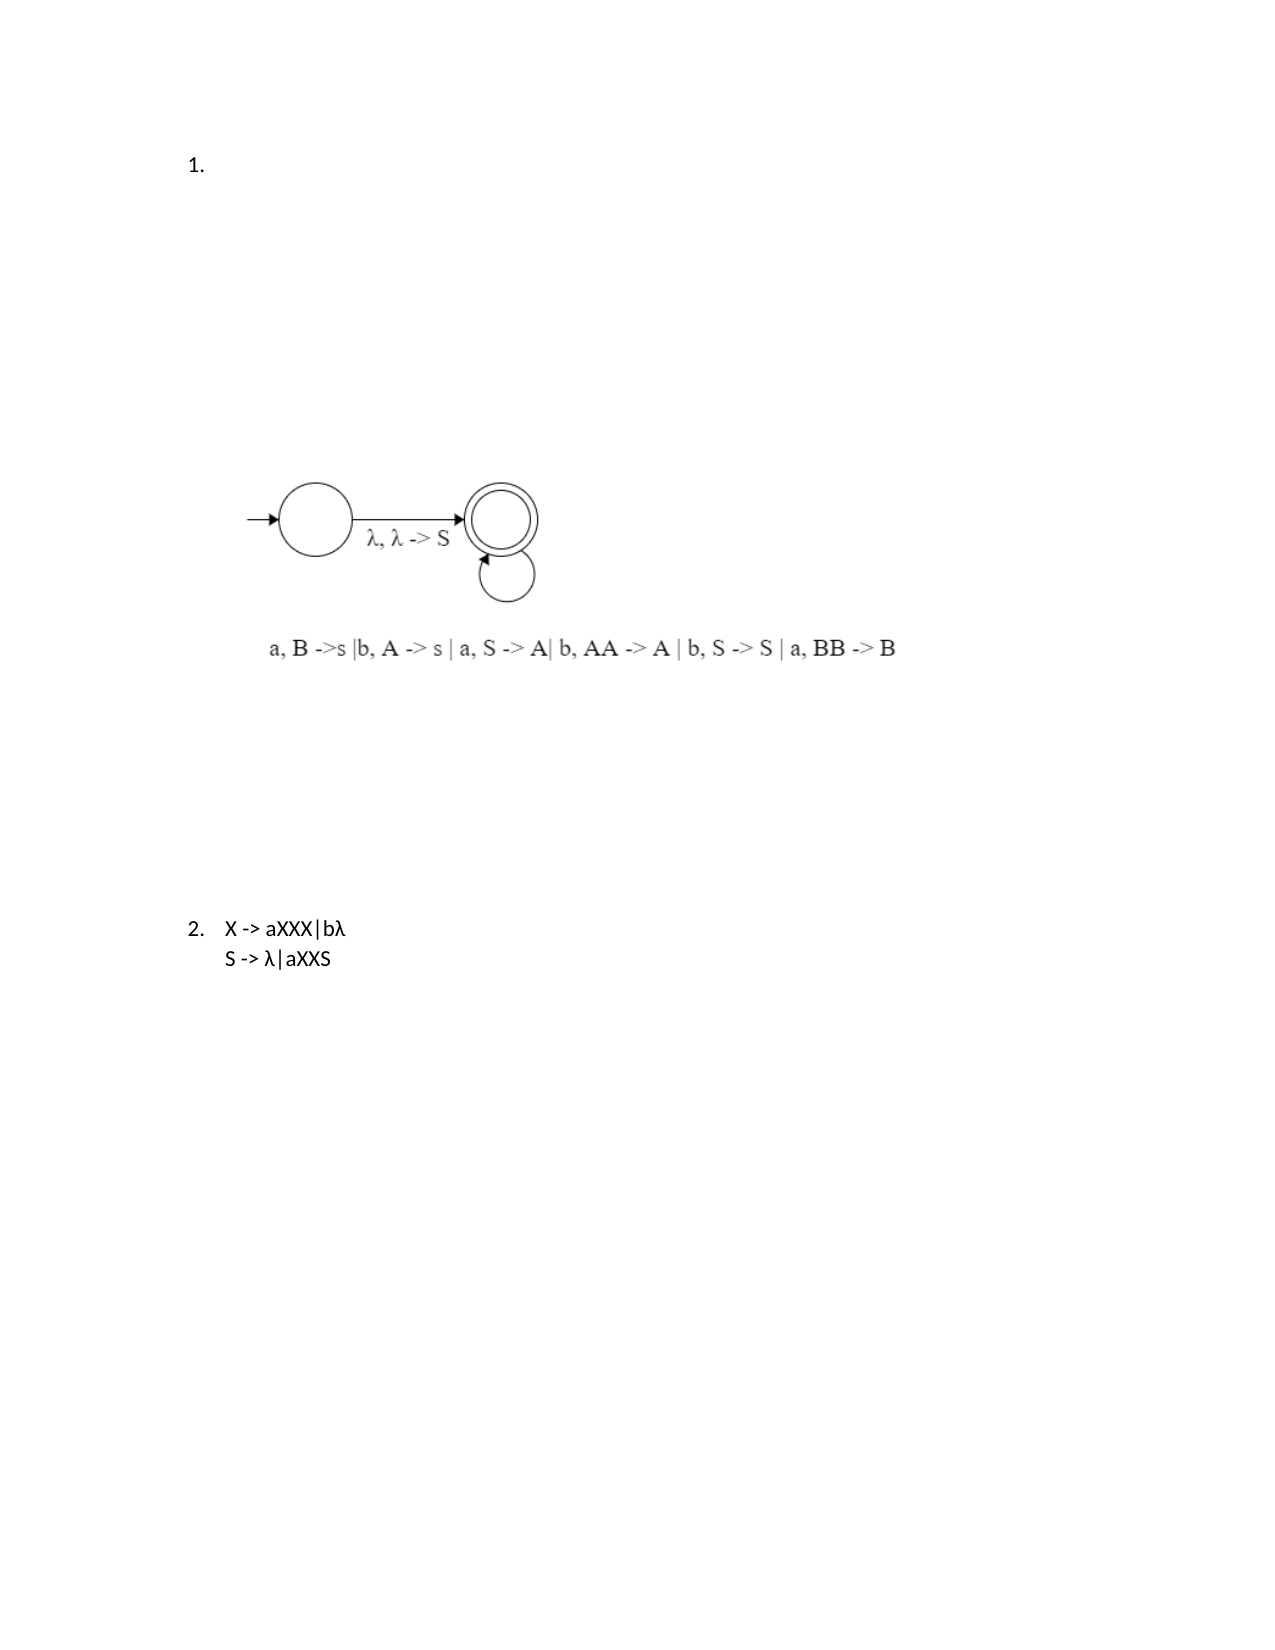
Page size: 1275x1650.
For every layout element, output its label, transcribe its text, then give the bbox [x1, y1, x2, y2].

list X -> aXXX|bλ [187, 914, 1125, 942]
picture [187, 180, 1163, 912]
list S -> λ|aXXS [225, 944, 1125, 972]
